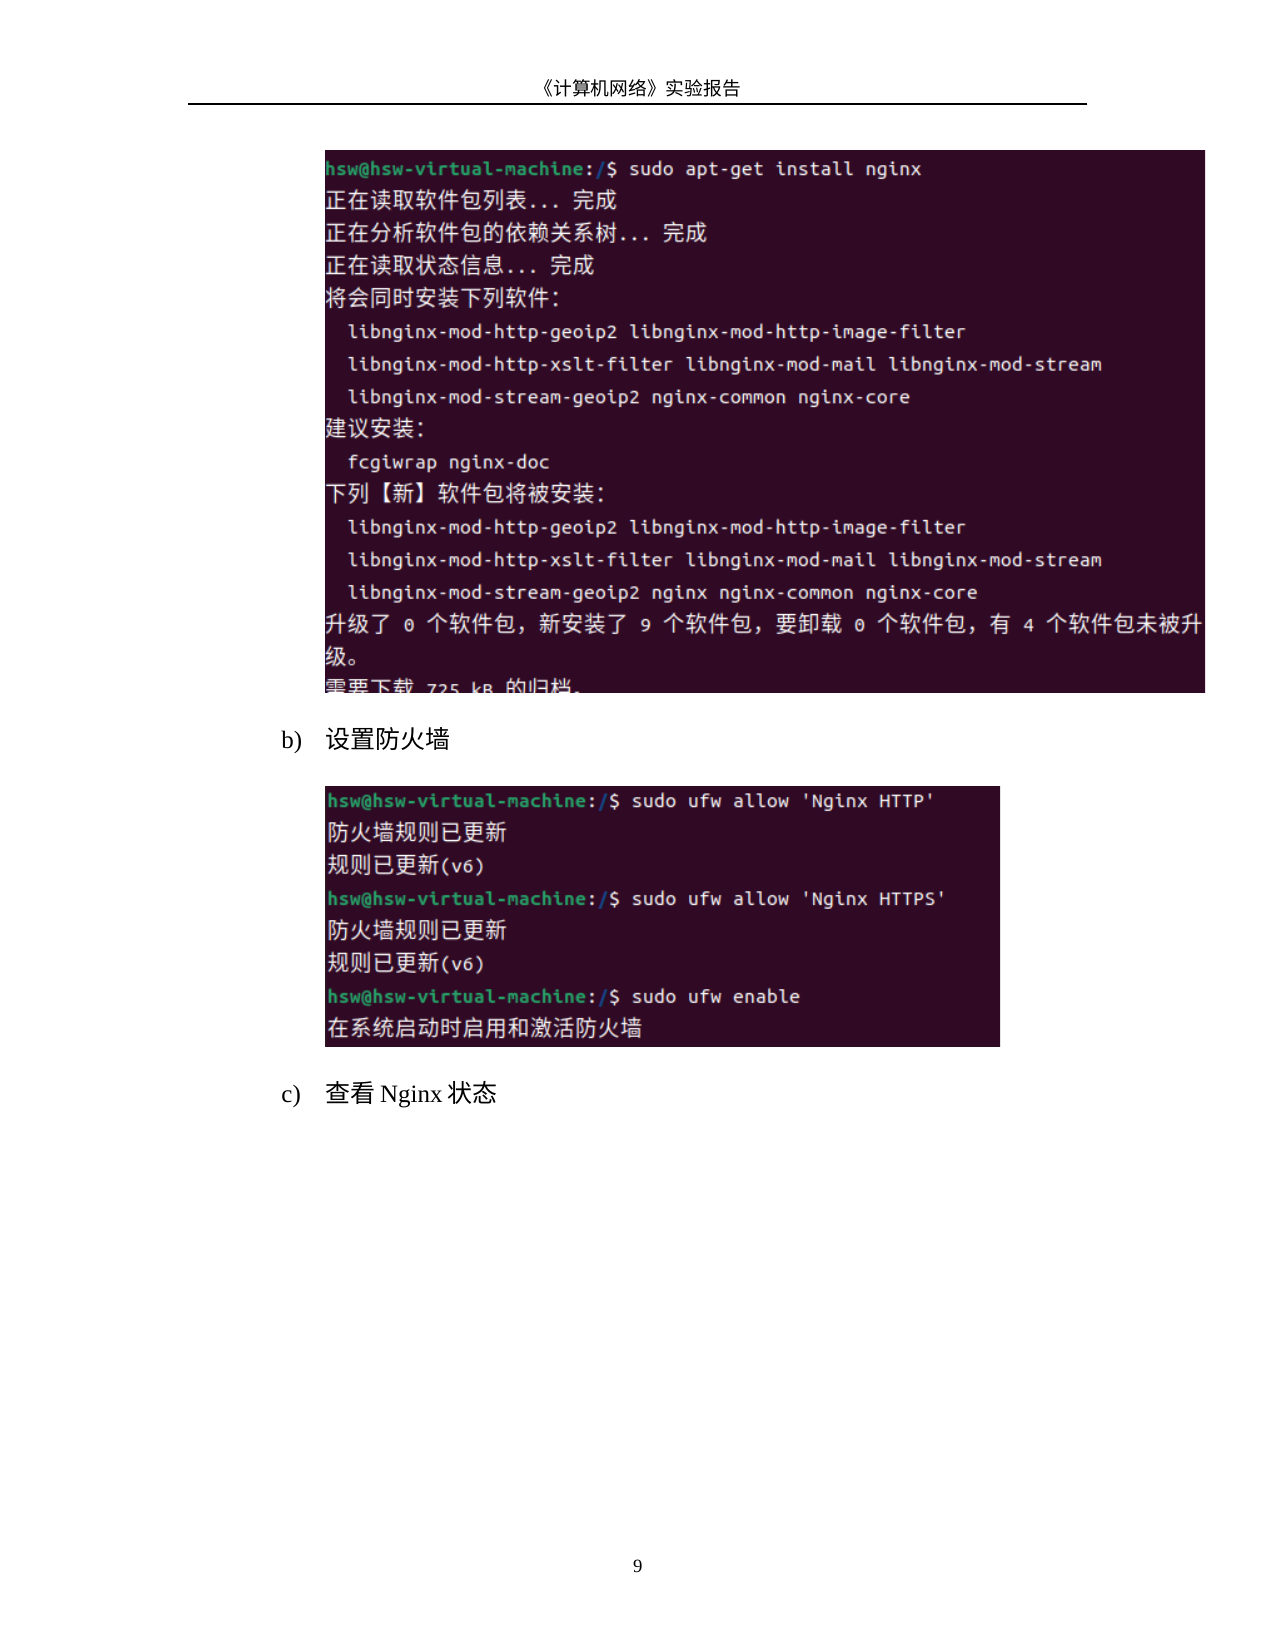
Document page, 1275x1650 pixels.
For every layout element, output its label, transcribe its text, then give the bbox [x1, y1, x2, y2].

picture [325, 150, 1205, 693]
list 设置防火墙 [281, 719, 1087, 756]
picture [325, 786, 1001, 1047]
list 查看Nginx状态 [281, 1073, 1087, 1109]
